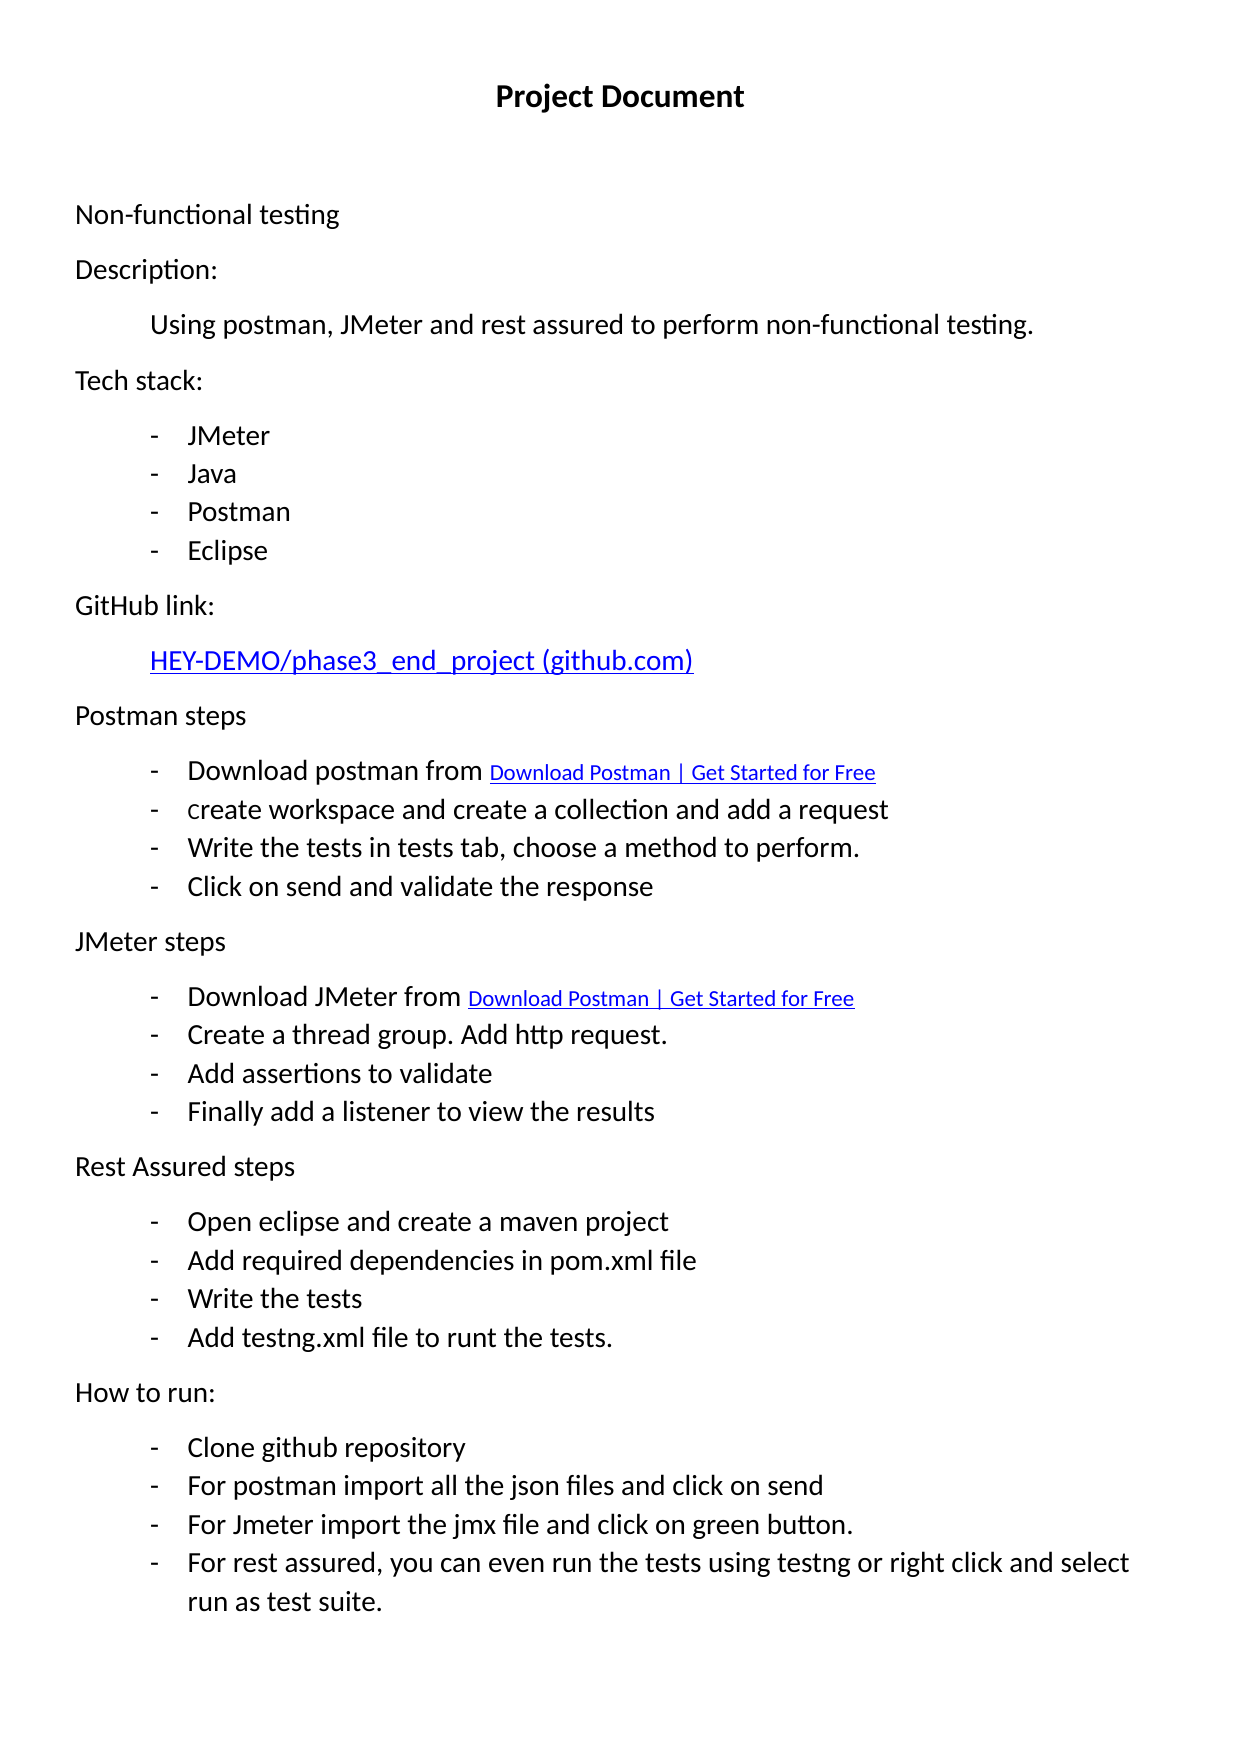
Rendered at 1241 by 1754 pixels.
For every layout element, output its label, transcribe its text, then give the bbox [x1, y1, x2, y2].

text Postman steps [75, 697, 1165, 733]
text Non-functional testing [75, 196, 1165, 232]
list Finally add a listener to view the results [150, 1093, 1165, 1129]
list For postman import all the json files and click on send [150, 1467, 1165, 1503]
list Add required dependencies in pom.xml file [150, 1242, 1165, 1277]
text How to run: [75, 1374, 1165, 1409]
text Using postman, JMeter and rest assured to perform non-functional testing. [75, 306, 1165, 342]
list Postman [150, 493, 1165, 529]
list Add assertions to validate [150, 1055, 1165, 1090]
list Open eclipse and create a maven project [150, 1203, 1165, 1239]
text Description: [75, 251, 1165, 287]
list For Jmeter import the jmx file and click on green button. [150, 1506, 1165, 1541]
text GitHub link: [75, 587, 1165, 623]
list Create a thread group. Add http request. [150, 1016, 1165, 1052]
list JMeter [150, 417, 1165, 452]
list Write the tests in tests tab, choose a method to perform. [150, 829, 1165, 865]
text Tech stack: [75, 362, 1165, 397]
list Add testng.xml file to runt the tests. [150, 1319, 1165, 1354]
list Create workspace and create a collection and add a request [150, 791, 1165, 826]
list Download postman from Download Postman | Get Started for Free [150, 752, 1165, 788]
text Project Document [75, 75, 1165, 116]
text HEY-DEMO/phase3_end_project (github.com) [75, 642, 1165, 678]
list Java [150, 455, 1165, 491]
list Click on send and validate the response [150, 868, 1165, 903]
list For rest assured, you can even run the tests using testng or right click and select run as test suite. [150, 1544, 1165, 1618]
list Write the tests [150, 1280, 1165, 1316]
text JMeter steps [75, 923, 1165, 958]
list Eclipse [150, 532, 1165, 568]
list Clone github repository [150, 1429, 1165, 1464]
text Rest Assured steps [75, 1148, 1165, 1184]
list Download JMeter from Download Postman | Get Started for Free [150, 978, 1165, 1013]
